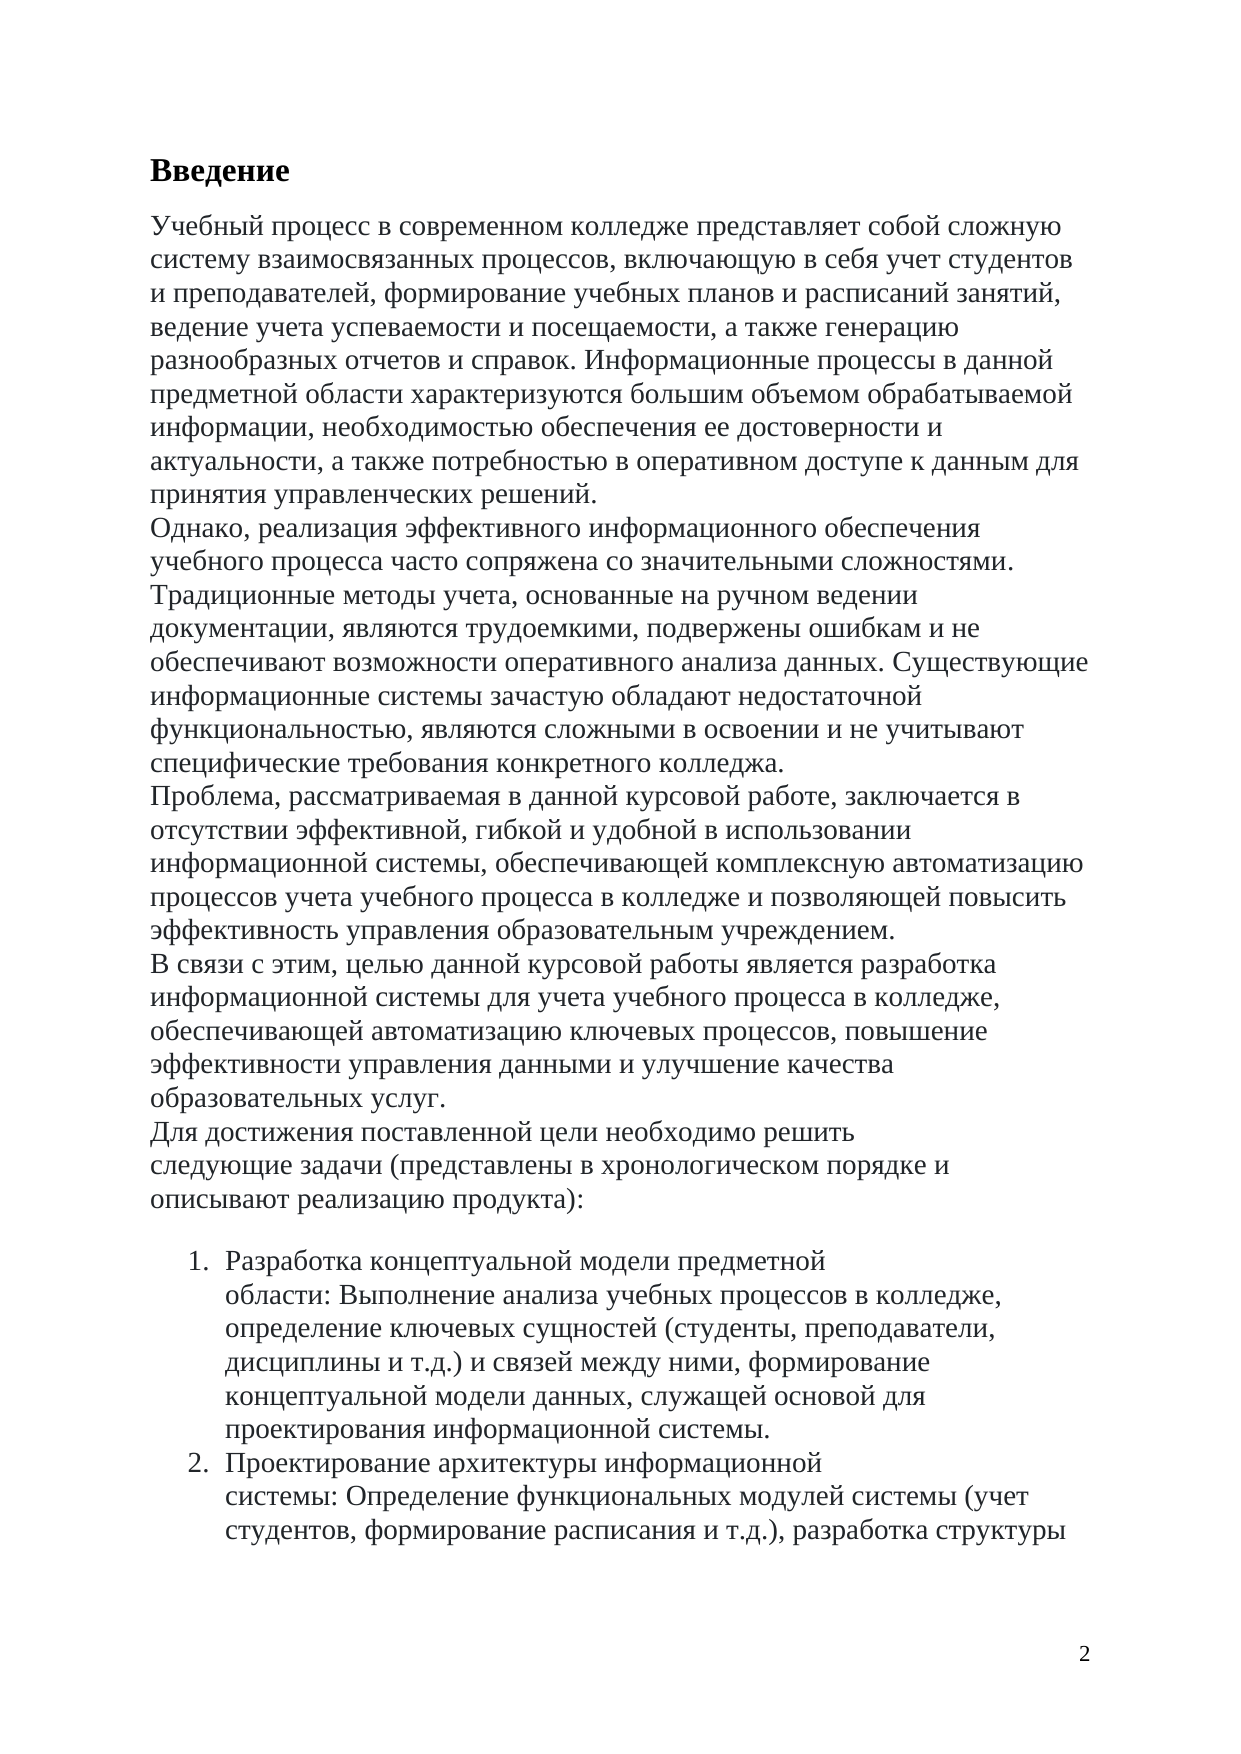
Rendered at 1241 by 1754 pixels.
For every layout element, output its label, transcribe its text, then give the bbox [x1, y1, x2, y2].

text Для достижения поставленной цели необходимо решить следующие задачи (представлены в хронологическом порядке и описывают реализацию продукта): [150, 1114, 1090, 1214]
text Однако, реализация эффективного информационного обеспечения учебного процесса часто сопряжена со значительными сложностями. Традиционные методы учета, основанные на ручном ведении документации, являются трудоемкими, подвержены ошибкам и не обеспечивают возможности оперативного анализа данных. Существующие информационные системы зачастую обладают недостаточной функциональностью, являются сложными в освоении и не учитывают специфические требования конкретного колледжа. [150, 510, 1090, 778]
list Разработка концептуальной модели предметной области: Выполнение анализа учебных процессов в колледже, определение ключевых сущностей (студенты, преподаватели, дисциплины и т.д.) и связей между ними, формирование концептуальной модели данных, служащей основой для проектирования информационной системы. [187, 1243, 1090, 1445]
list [187, 1445, 1090, 1545]
subtitle Введение [150, 150, 1090, 188]
text В связи с этим, целью данной курсовой работы является разработка информационной системы для учета учебного процесса в колледже, обеспечивающей автоматизацию ключевых процессов, повышение эффективности управления данными и улучшение качества образовательных услуг. [150, 946, 1090, 1114]
text Проблема, рассматриваемая в данной курсовой работе, заключается в отсутствии эффективной, гибкой и удобной в использовании информационной системы, обеспечивающей комплексную автоматизацию процессов учета учебного процесса в колледже и позволяющей повысить эффективность управления образовательным учреждением. [150, 778, 1090, 946]
text Учебный процесс в современном колледже представляет собой сложную систему взаимосвязанных процессов, включающую в себя учет студентов и преподавателей, формирование учебных планов и расписаний занятий, ведение учета успеваемости и посещаемости, а также генерацию разнообразных отчетов и справок. Информационные процессы в данной предметной области характеризуются большим объемом обрабатываемой информации, необходимостью обеспечения ее достоверности и актуальности, а также потребностью в оперативном доступе к данным для принятия управленческих решений. [150, 208, 1090, 510]
